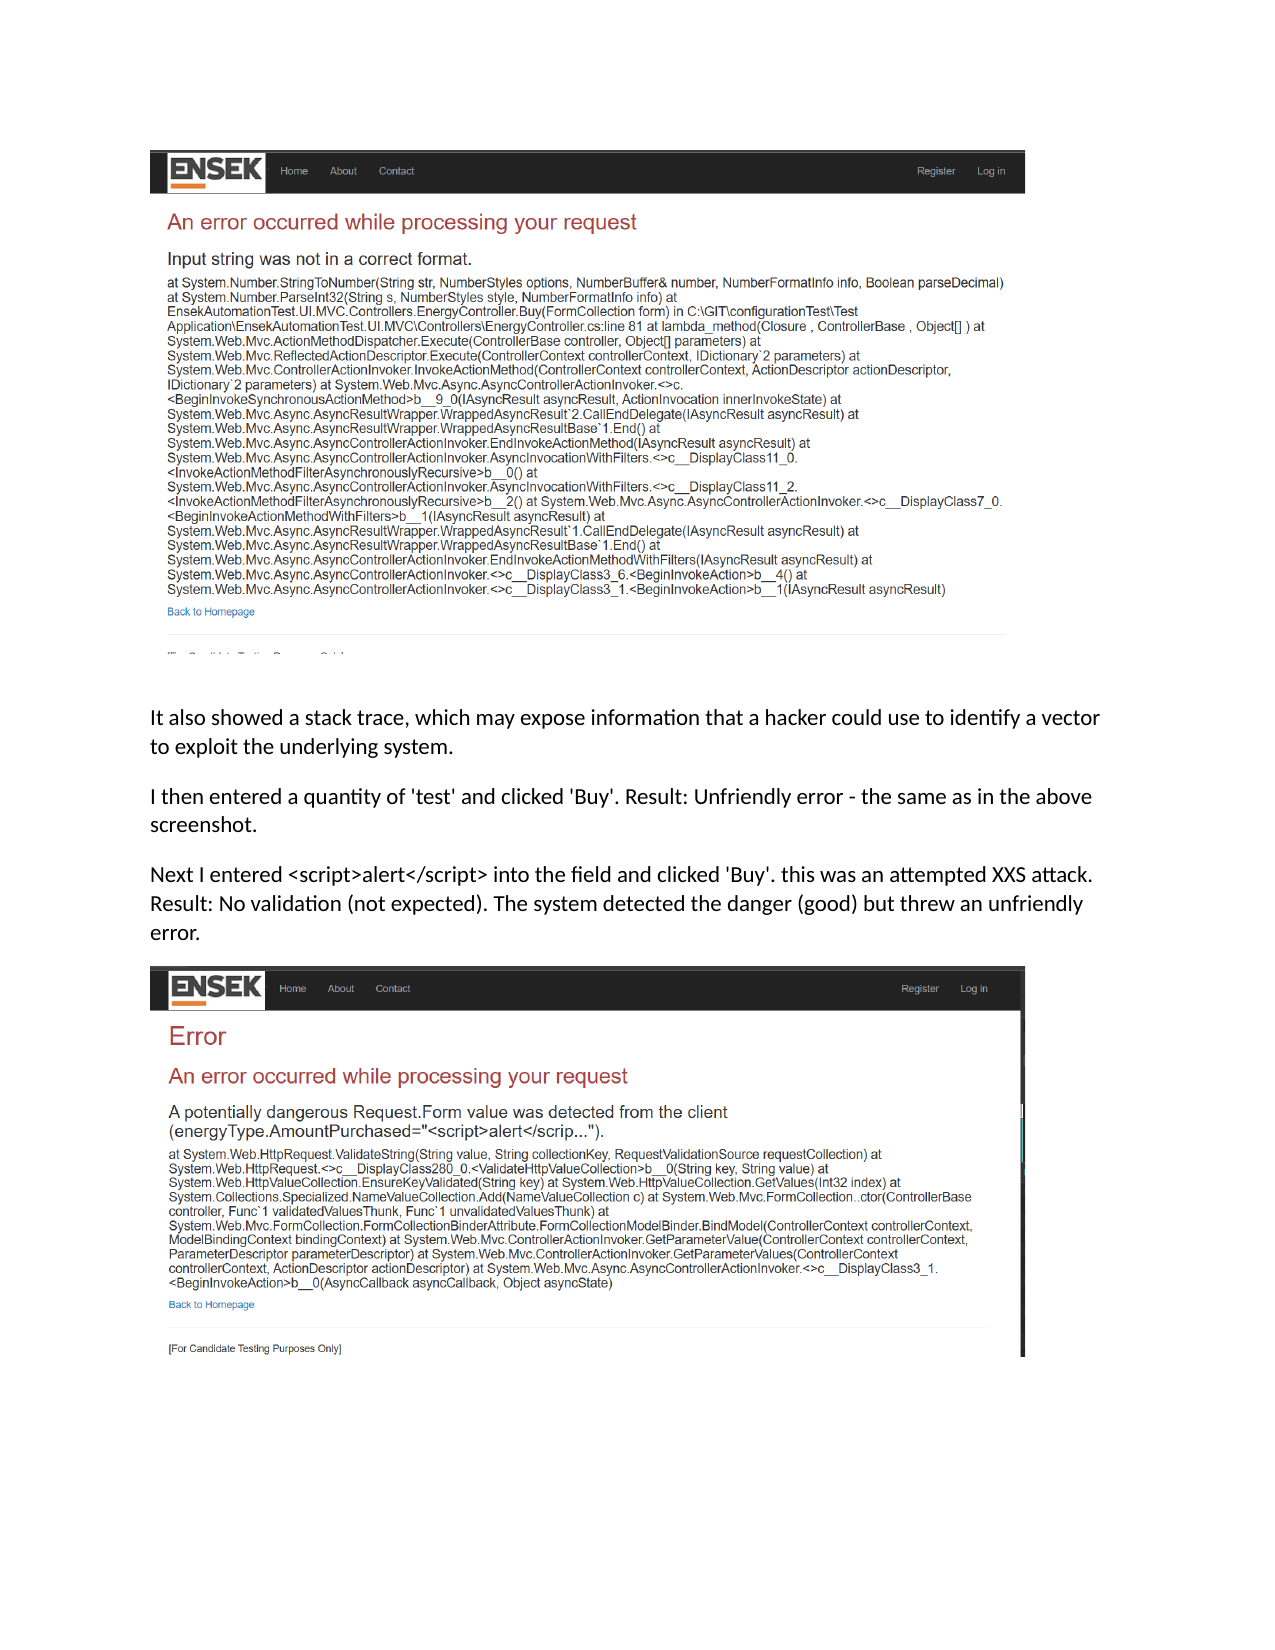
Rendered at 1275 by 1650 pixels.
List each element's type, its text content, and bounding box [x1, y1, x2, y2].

text It also showed a stack trace, which may expose information that a hacker could use to identify a vector to exploit the underlying system. [150, 703, 1125, 760]
text Next I entered <script>alert</script> into the field and clicked 'Buy'. this was an attempted XXS attack. Result: No validation (not expected). The system detected the danger (good) but threw an unfriendly error. [150, 859, 1125, 946]
text I then entered a quantity of 'test' and clicked 'Buy'. Result: Unfriendly error - the same as in the above screenshot. [150, 781, 1125, 839]
